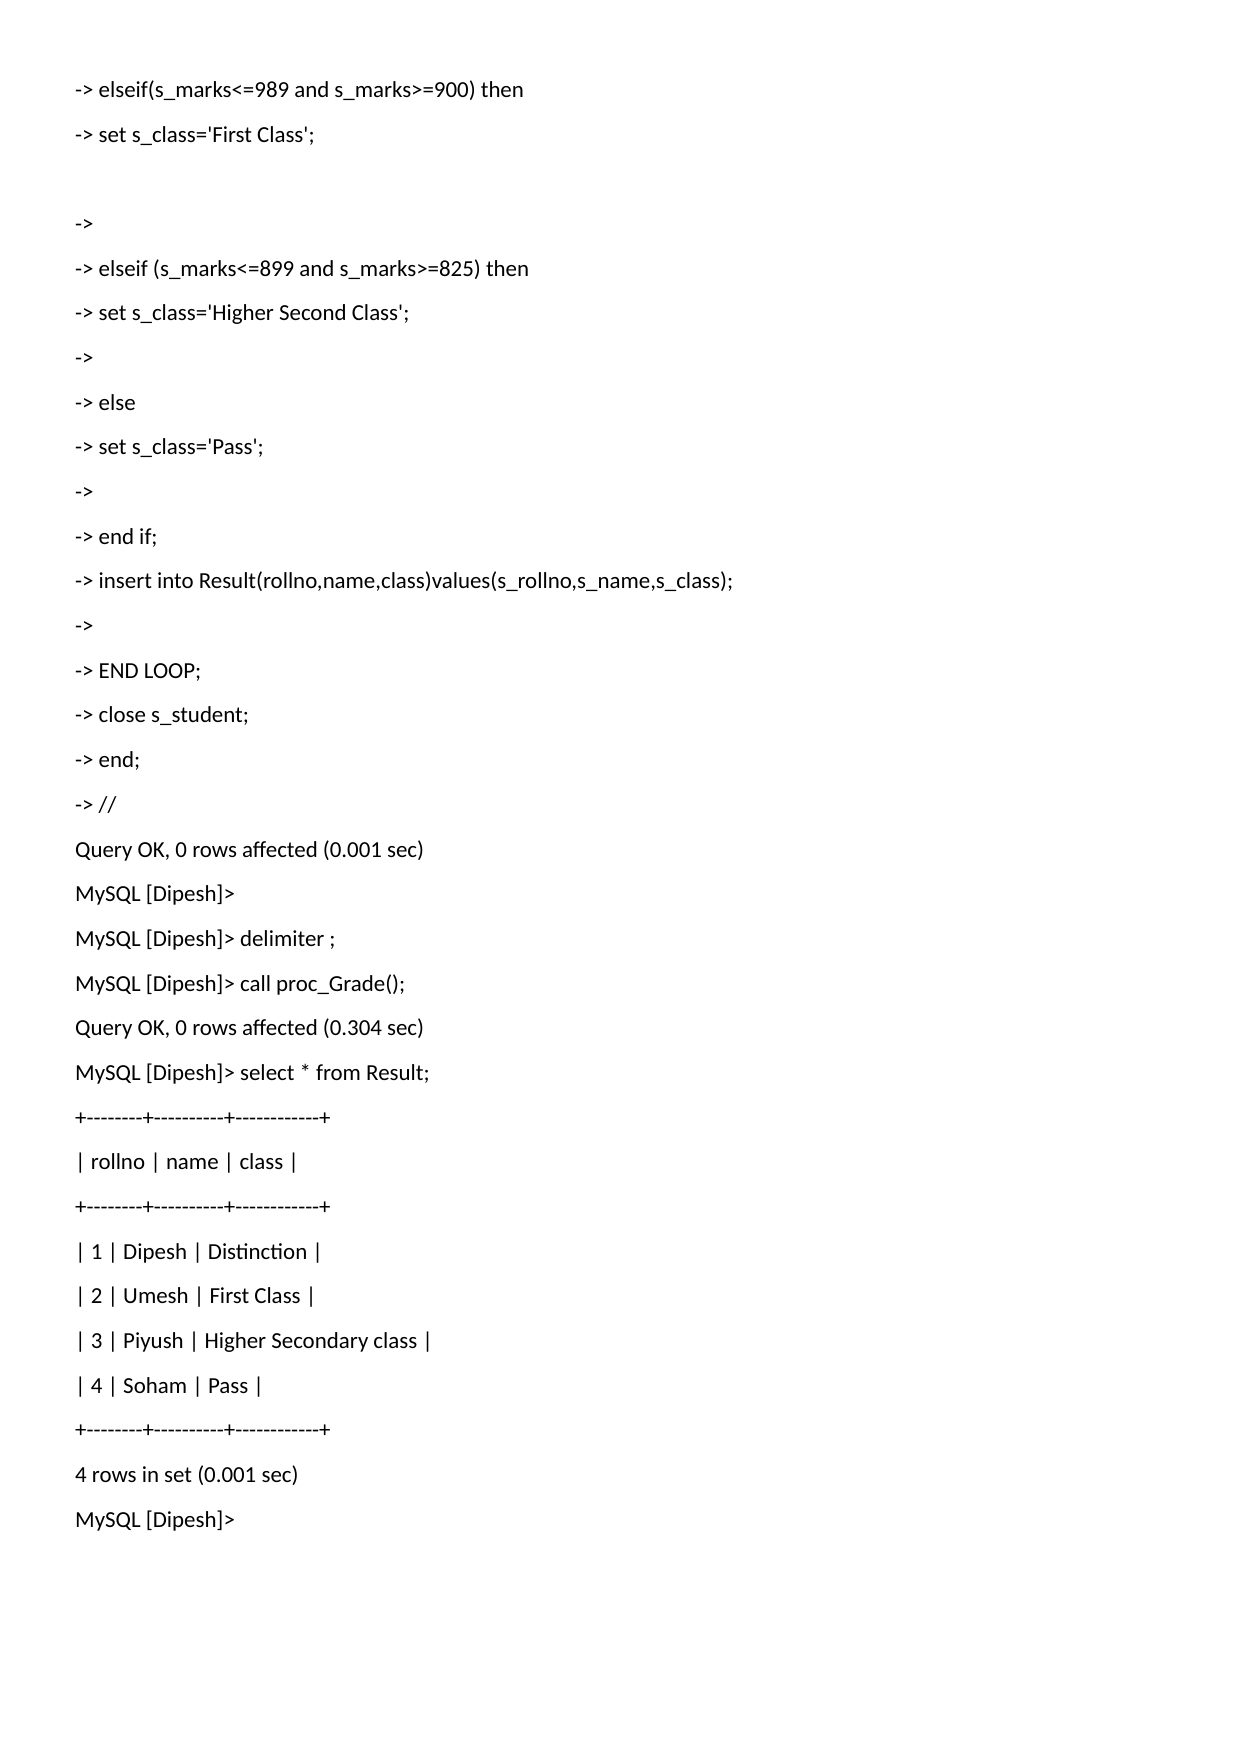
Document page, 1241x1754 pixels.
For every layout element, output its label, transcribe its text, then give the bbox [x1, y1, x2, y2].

text -> end; [75, 745, 1165, 773]
text -> else [75, 388, 1165, 416]
text -> [75, 209, 1165, 237]
text -> end if; [75, 522, 1165, 550]
text +--------+----------+------------+ [75, 1416, 1165, 1444]
text -> // [75, 790, 1165, 818]
text MySQL [Dipesh]> call proc_Grade(); [75, 969, 1165, 997]
text -> [75, 343, 1165, 371]
text -> END LOOP; [75, 656, 1165, 684]
text -> set s_class='Higher Second Class'; [75, 298, 1165, 326]
text -> set s_class='First Class'; [75, 120, 1165, 148]
text | 1 | Dipesh | Distinction | [75, 1237, 1165, 1265]
text -> elseif(s_marks<=989 and s_marks>=900) then [75, 75, 1165, 103]
text Query OK, 0 rows affected (0.001 sec) [75, 835, 1165, 863]
text -> insert into Result(rollno,name,class)values(s_rollno,s_name,s_class); [75, 567, 1165, 594]
text MySQL [Dipesh]> [75, 879, 1165, 907]
text | 3 | Piyush | Higher Secondary class | [75, 1326, 1165, 1354]
text Query OK, 0 rows affected (0.304 sec) [75, 1013, 1165, 1041]
text | 2 | Umesh | First Class | [75, 1282, 1165, 1309]
text -> [75, 477, 1165, 505]
text | 4 | Soham | Pass | [75, 1371, 1165, 1399]
text MySQL [Dipesh]> [75, 1505, 1165, 1533]
text +--------+----------+------------+ [75, 1103, 1165, 1131]
text +--------+----------+------------+ [75, 1192, 1165, 1220]
text -> set s_class='Pass'; [75, 432, 1165, 461]
text -> [75, 611, 1165, 639]
text -> close s_student; [75, 701, 1165, 729]
text MySQL [Dipesh]> select * from Result; [75, 1058, 1165, 1086]
text MySQL [Dipesh]> delimiter ; [75, 924, 1165, 952]
text -> elseif (s_marks<=899 and s_marks>=825) then [75, 254, 1165, 282]
text 4 rows in set (0.001 sec) [75, 1460, 1165, 1488]
text | rollno | name | class | [75, 1147, 1165, 1176]
